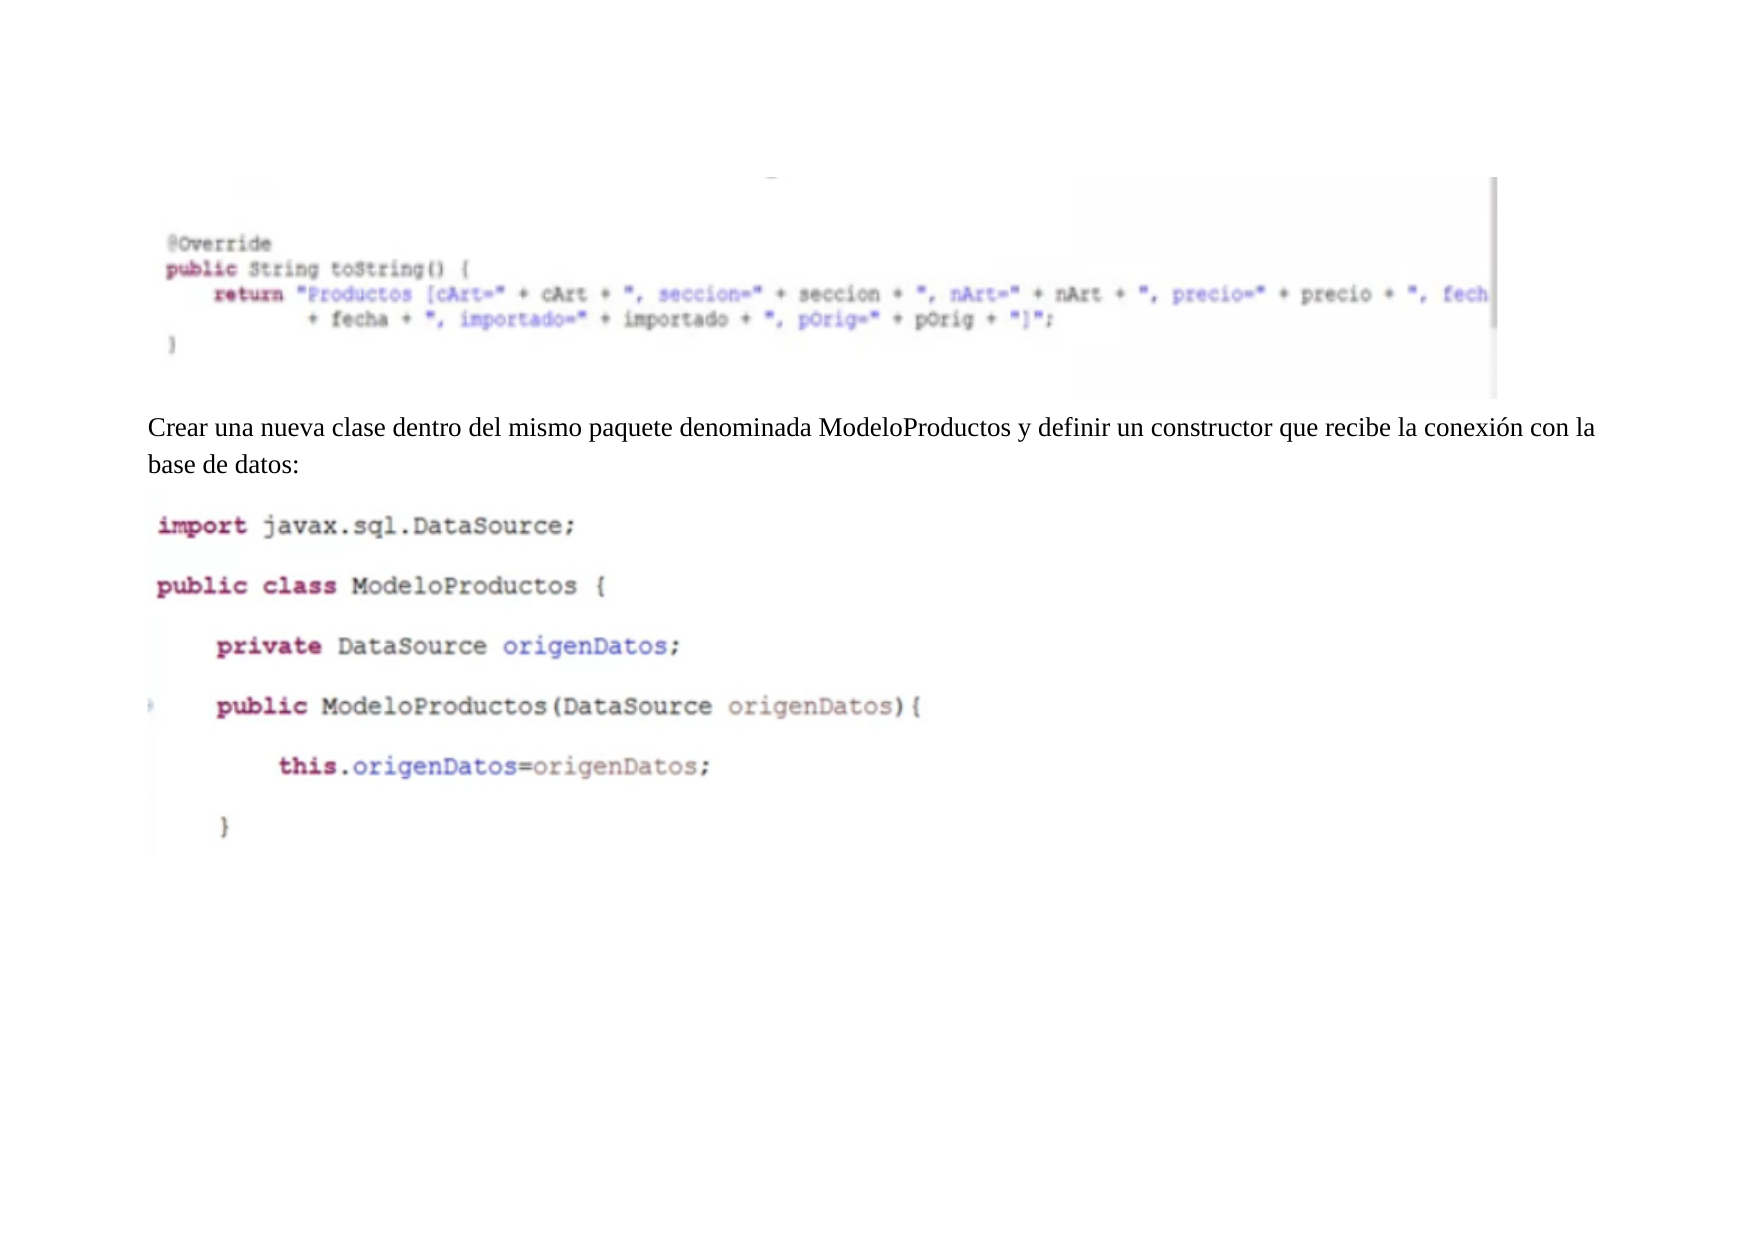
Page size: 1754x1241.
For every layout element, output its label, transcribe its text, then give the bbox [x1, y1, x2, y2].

picture [147, 177, 1498, 399]
picture [147, 492, 1032, 854]
text Crear una nueva clase dentro del mismo paquete denominada ModeloProductos y definir un constructor que recibe la conexión con la base de datos: [148, 411, 1606, 480]
